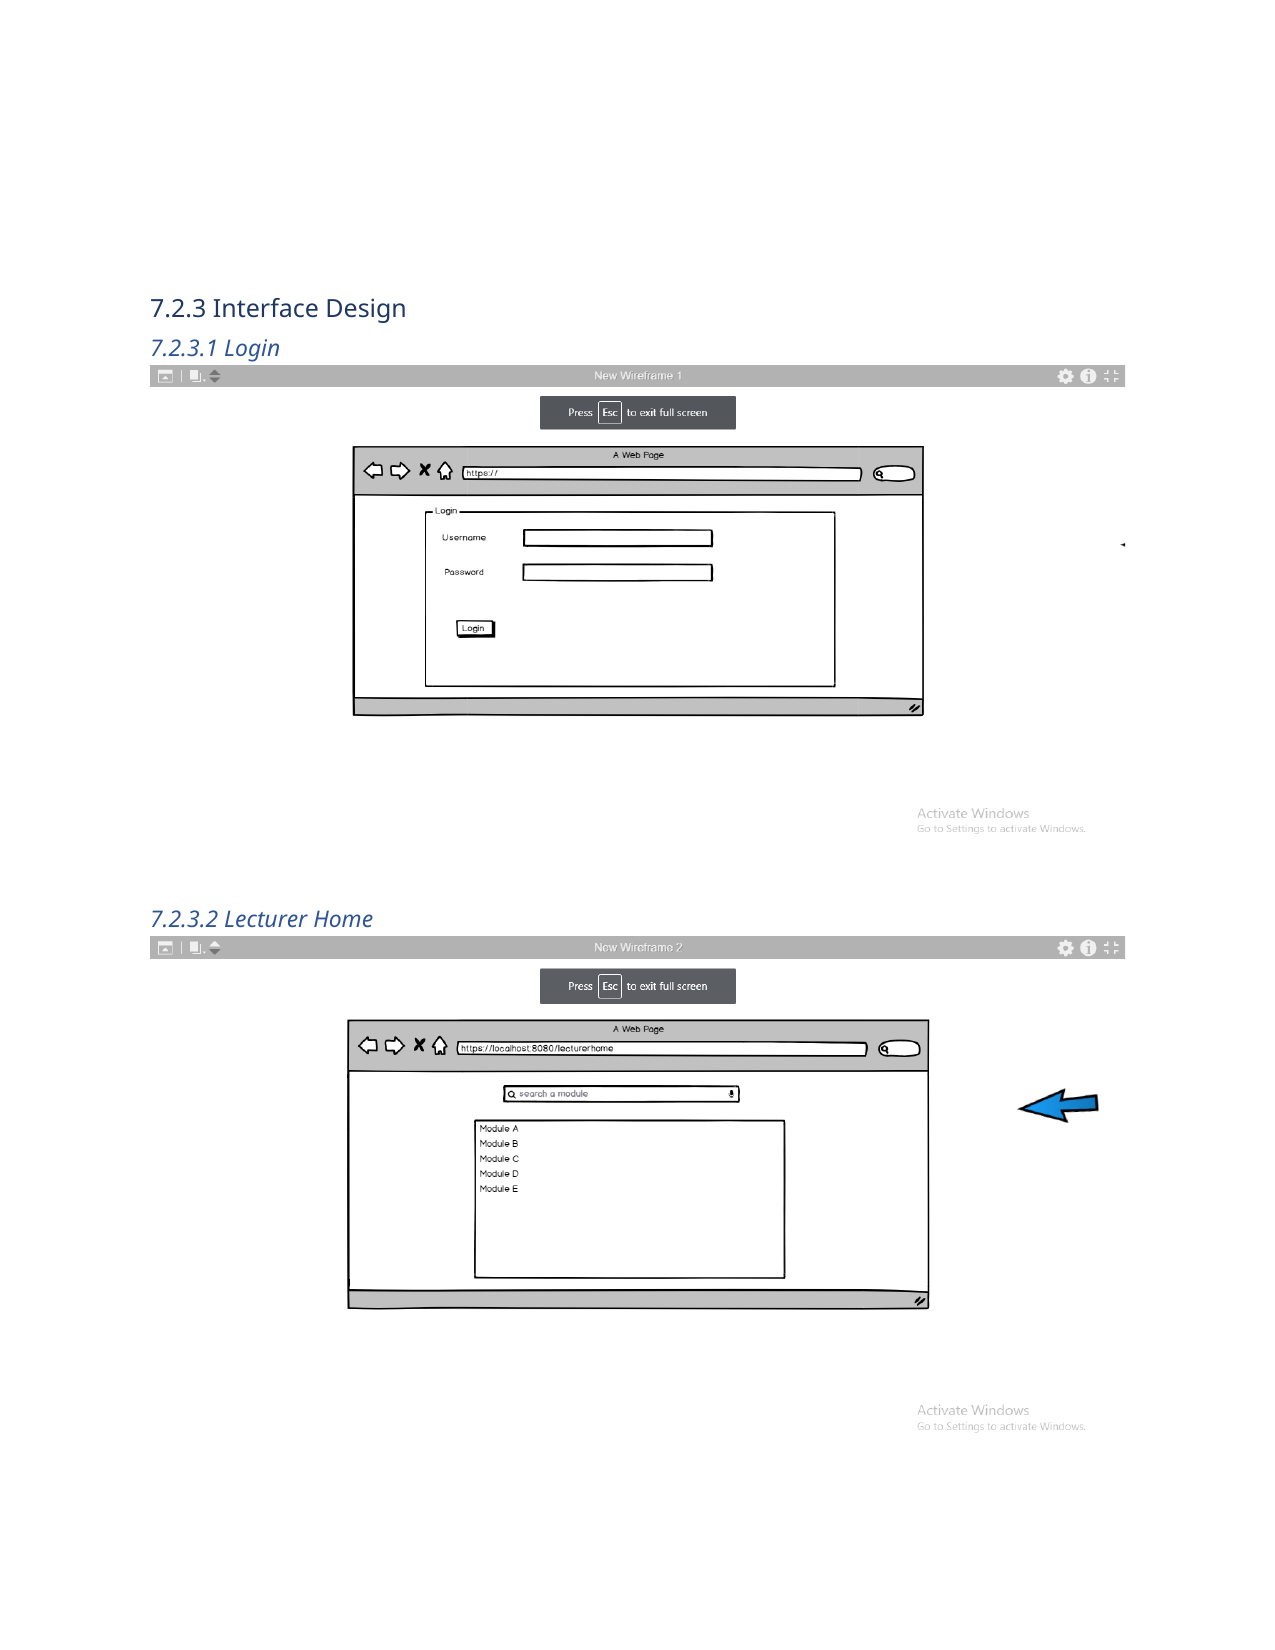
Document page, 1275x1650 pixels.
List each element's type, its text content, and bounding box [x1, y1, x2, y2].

subtitle 7.2.3.2 Lecturer Home [150, 903, 1125, 934]
picture [150, 365, 1125, 884]
subtitle 7.2.3 Interface Design [150, 291, 1125, 325]
picture [150, 936, 1125, 1485]
subtitle 7.2.3.1 Login [150, 332, 1125, 363]
